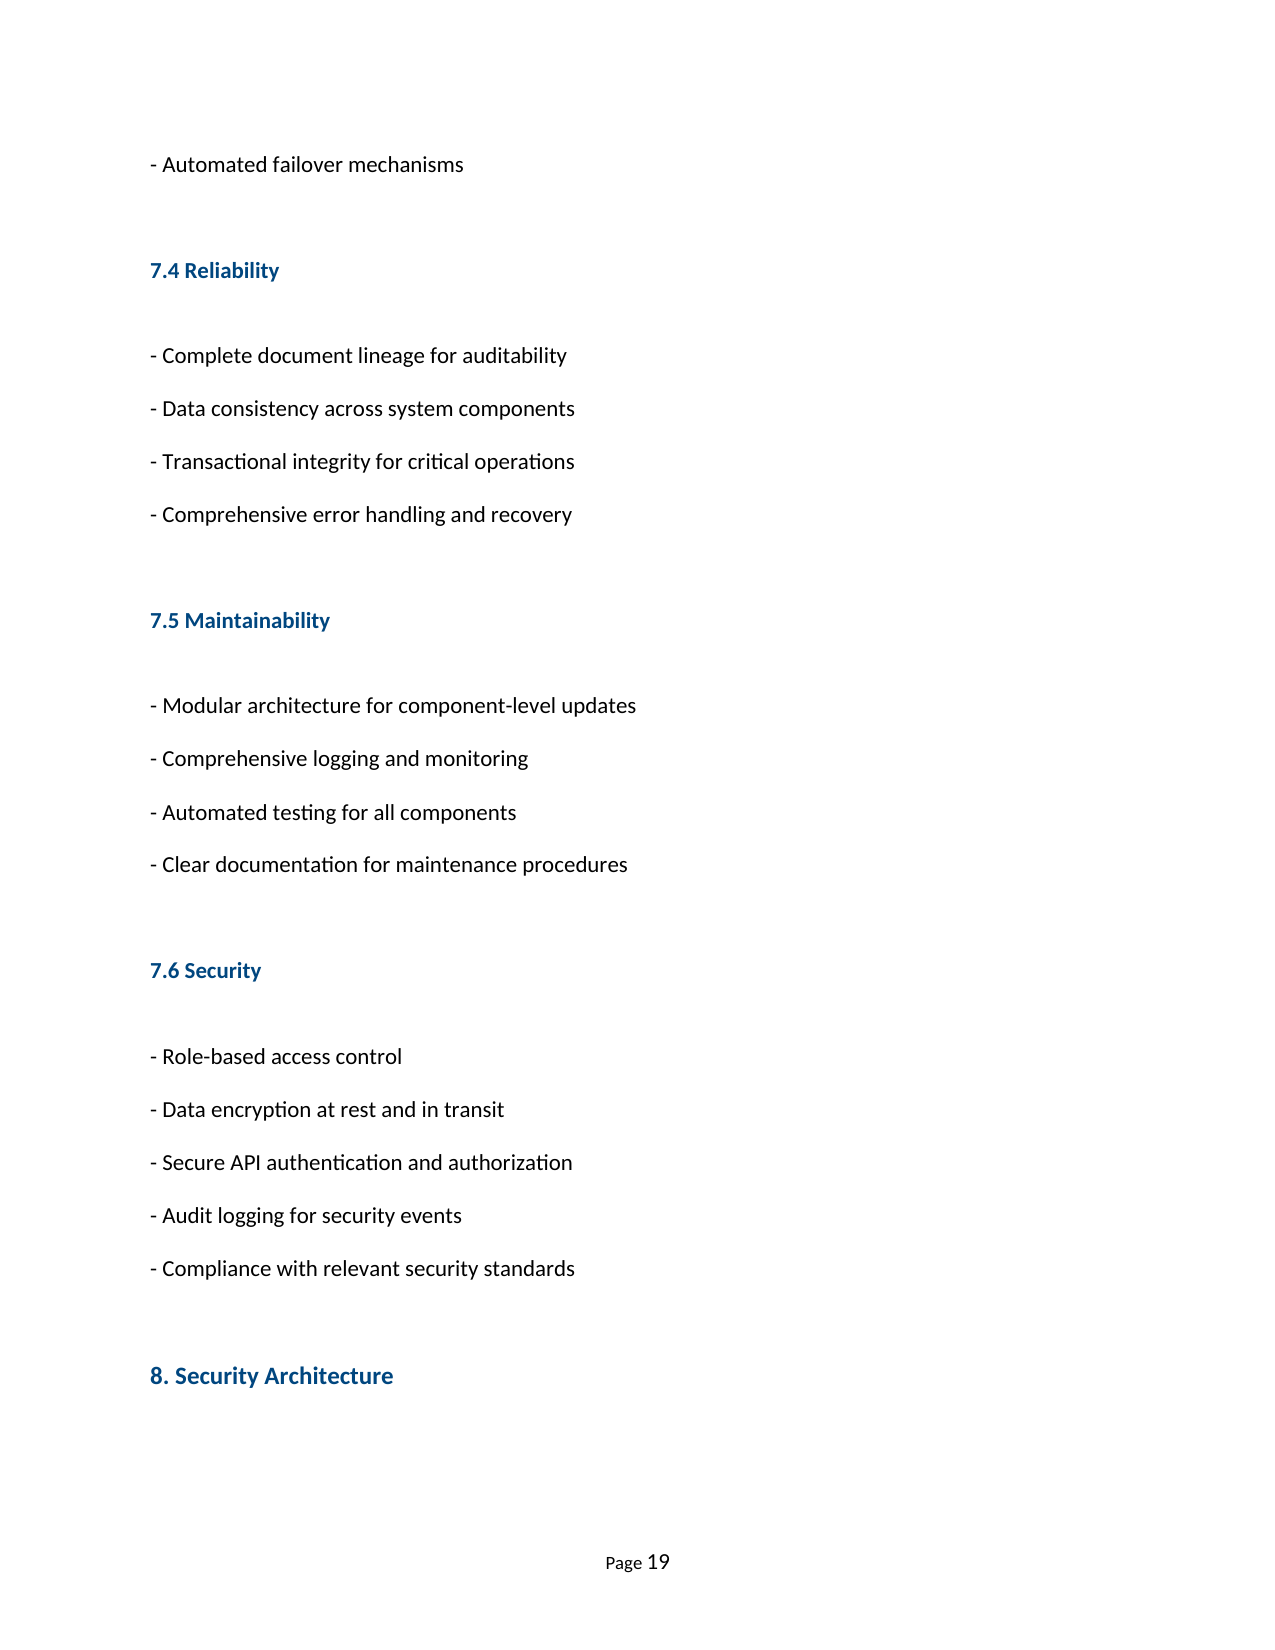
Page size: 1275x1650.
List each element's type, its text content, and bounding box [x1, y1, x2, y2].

text - Comprehensive error handling and recovery [150, 500, 1125, 528]
text - Automated failover mechanisms [150, 150, 1125, 178]
text - Data consistency across system components [150, 394, 1125, 422]
text - Complete document lineage for auditability [150, 341, 1125, 369]
text - Compliance with relevant security standards [150, 1254, 1125, 1282]
text - Role-based access control [150, 1042, 1125, 1070]
text - Clear documentation for maintenance procedures [150, 851, 1125, 879]
text - Transactional integrity for critical operations [150, 447, 1125, 475]
text - Data encryption at rest and in transit [150, 1095, 1125, 1123]
text - Modular architecture for component-level updates [150, 692, 1125, 719]
subtitle 8. Security Architecture [150, 1360, 1125, 1391]
text - Automated testing for all components [150, 798, 1125, 826]
subtitle 7.4 Reliability [150, 256, 1125, 284]
text - Secure API authentication and authorization [150, 1148, 1125, 1176]
subtitle 7.5 Maintainability [150, 606, 1125, 634]
subtitle 7.6 Security [150, 957, 1125, 985]
text - Audit logging for security events [150, 1201, 1125, 1229]
text - Comprehensive logging and monitoring [150, 744, 1125, 773]
